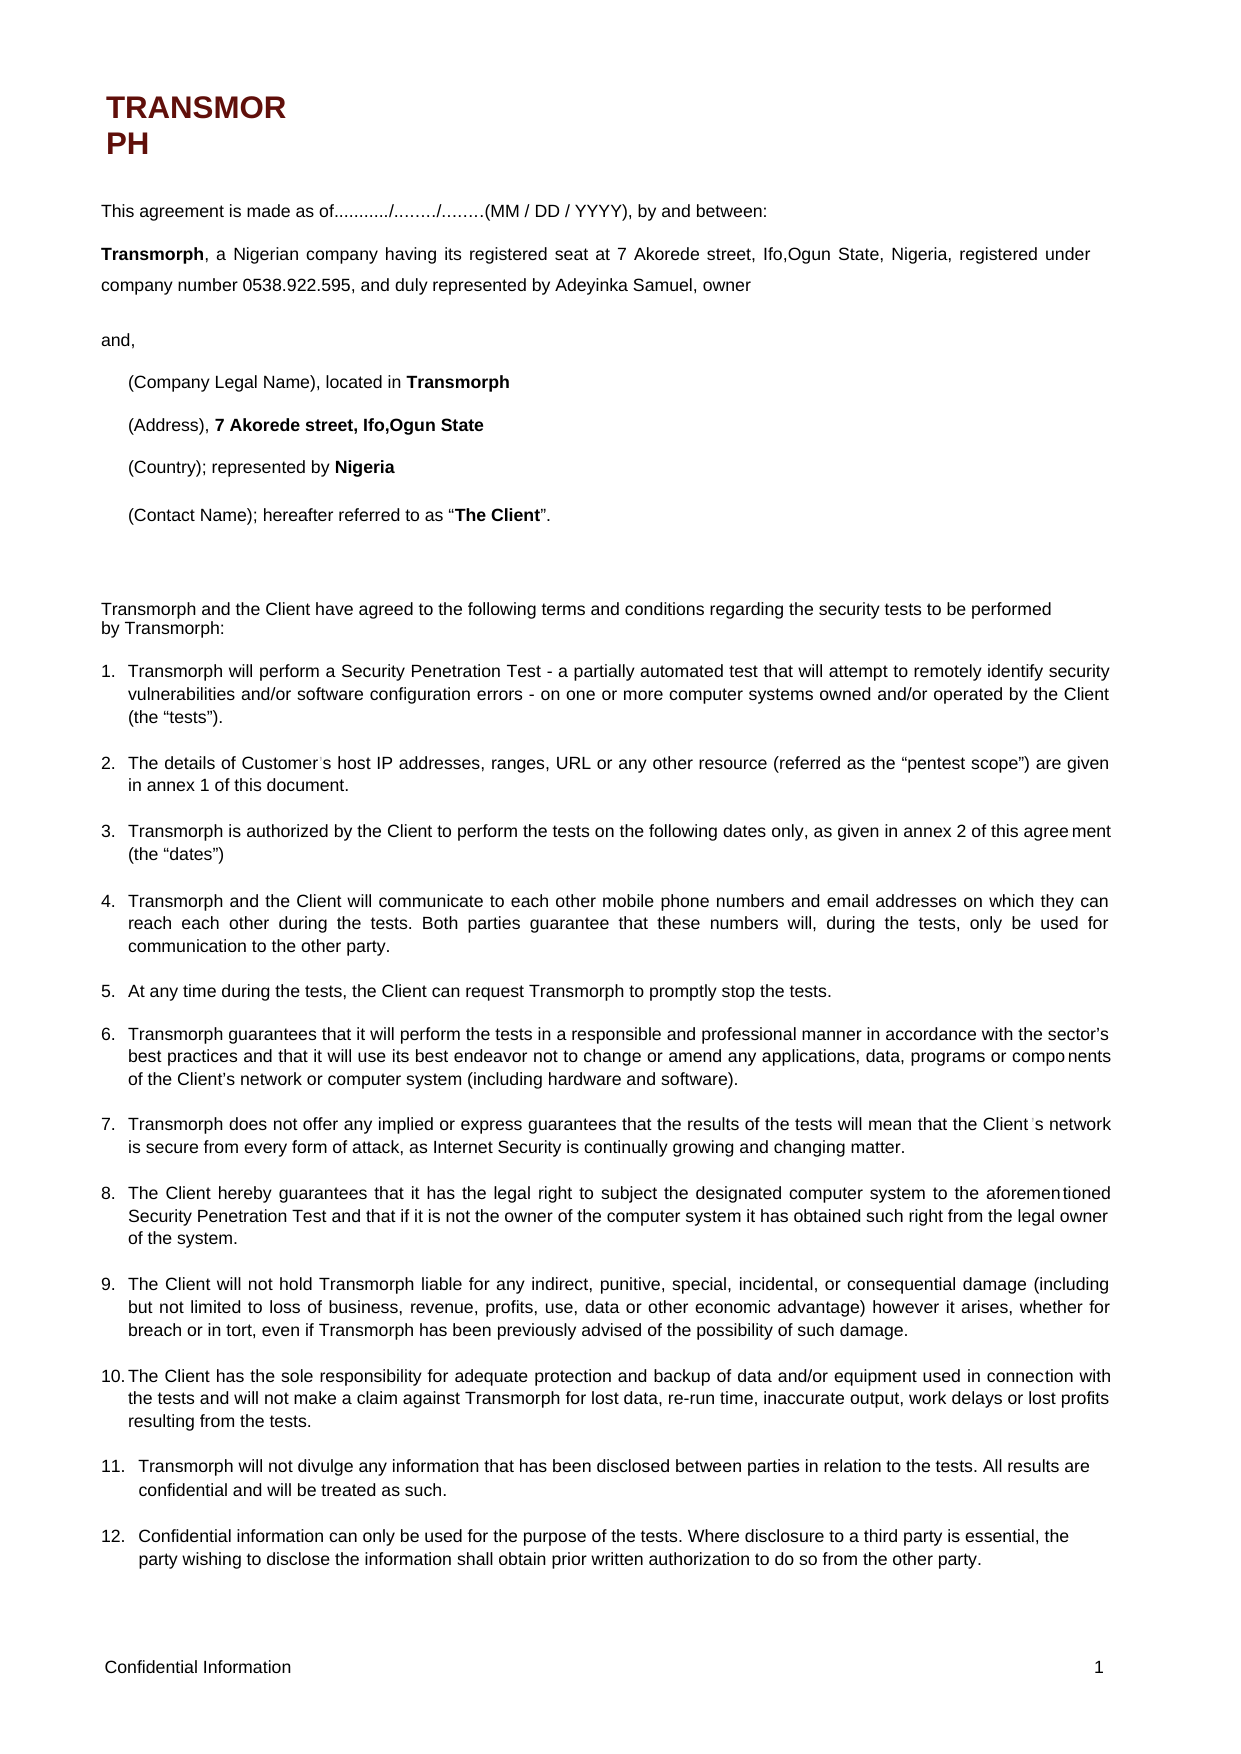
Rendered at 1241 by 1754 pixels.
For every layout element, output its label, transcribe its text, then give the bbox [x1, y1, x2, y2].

text Transmorph, a Nigerian company having its registered seat at 7 Akorede street, Ifo,Ogun State, Nigeria, registered under company number 0538.922.595, and duly represented by Adeyinka Samuel, owner [101, 235, 1092, 298]
list Transmorph will not divulge any information that has been disclosed between parties in relation to the tests. All results are confidential and will be treated as such. [101, 1454, 1111, 1501]
text and, [101, 330, 1111, 350]
text (Contact Name); hereafter referred to as “The Client”. [101, 483, 1111, 531]
list Transmorph will perform a Security Penetration Test - a partially automated test that will attempt to remotely identify security vulnerabilities and/or software configuration errors - on one or more computer systems owned and/or operated by the Client (the “tests”). [101, 659, 1111, 728]
text (Address), 7 Akorede street, Ifo,Ogun State [101, 416, 1111, 435]
list The details of Customer’s host IP addresses, ranges, URL or any other resource (referred as the “pentest scope”) are given in annex 1 of this document. [101, 751, 1111, 796]
list The Client will not hold Transmorph liable for any indirect, punitive, special, incidental, or consequential damage (including but not limited to loss of business, revenue, profits, use, data or other economic advantage) however it arises, whether for breach or in tort, even if Transmorph has been previously advised of the possibility of such damage. [101, 1272, 1111, 1341]
list Transmorph and the Client will communicate to each other mobile phone numbers and email addresses on which they can reach each other during the tests. Both parties guarantee that these numbers will, during the tests, only be used for communication to the other party. [101, 889, 1111, 957]
list Transmorph does not offer any implied or express guarantees that the results of the tests will mean that the Client’s network is secure from every form of attack, as Internet Security is continually growing and changing matter. [101, 1112, 1111, 1158]
list At any time during the tests, the Client can request Transmorph to promptly stop the tests. [101, 982, 1111, 1002]
list The Client hereby guarantees that it has the legal right to subject the designated computer system to the aforementioned Security Penetration Test and that if it is not the owner of the computer system it has obtained such right from the legal owner of the system. [101, 1182, 1111, 1249]
list Transmorph guarantees that it will perform the tests in a responsible and professional manner in accordance with the sector’s best practices and that it will use its best endeavor not to change or amend any applications, data, programs or components of the Client’s network or computer system (including hardware and software). [101, 1022, 1111, 1090]
list Confidential information can only be used for the purpose of the tests. Where disclosure to a third party is essential, the party wishing to disclose the information shall obtain prior written authorization to do so from the other party. [101, 1524, 1111, 1570]
list Transmorph is authorized by the Client to perform the tests on the following dates only, as given in annex 2 of this agreement (the “dates”) [101, 818, 1111, 866]
text by Transmorph: [101, 619, 1111, 639]
text (Company Legal Name), located in Transmorph [101, 373, 1111, 393]
text Transmorph and the Client have agreed to the following terms and conditions regarding the security tests to be performed [101, 599, 1111, 619]
list The Client has the sole responsibility for adequate protection and backup of data and/or equipment used in connection with the tests and will not make a claim against Transmorph for lost data, re-run time, inaccurate output, work delays or lost profits resulting from the tests. [101, 1364, 1111, 1432]
text (Country); represented by Nigeria [101, 436, 1111, 483]
text This agreement is made as of / / (MM / DD / YYYY), by and between: [101, 202, 1111, 221]
